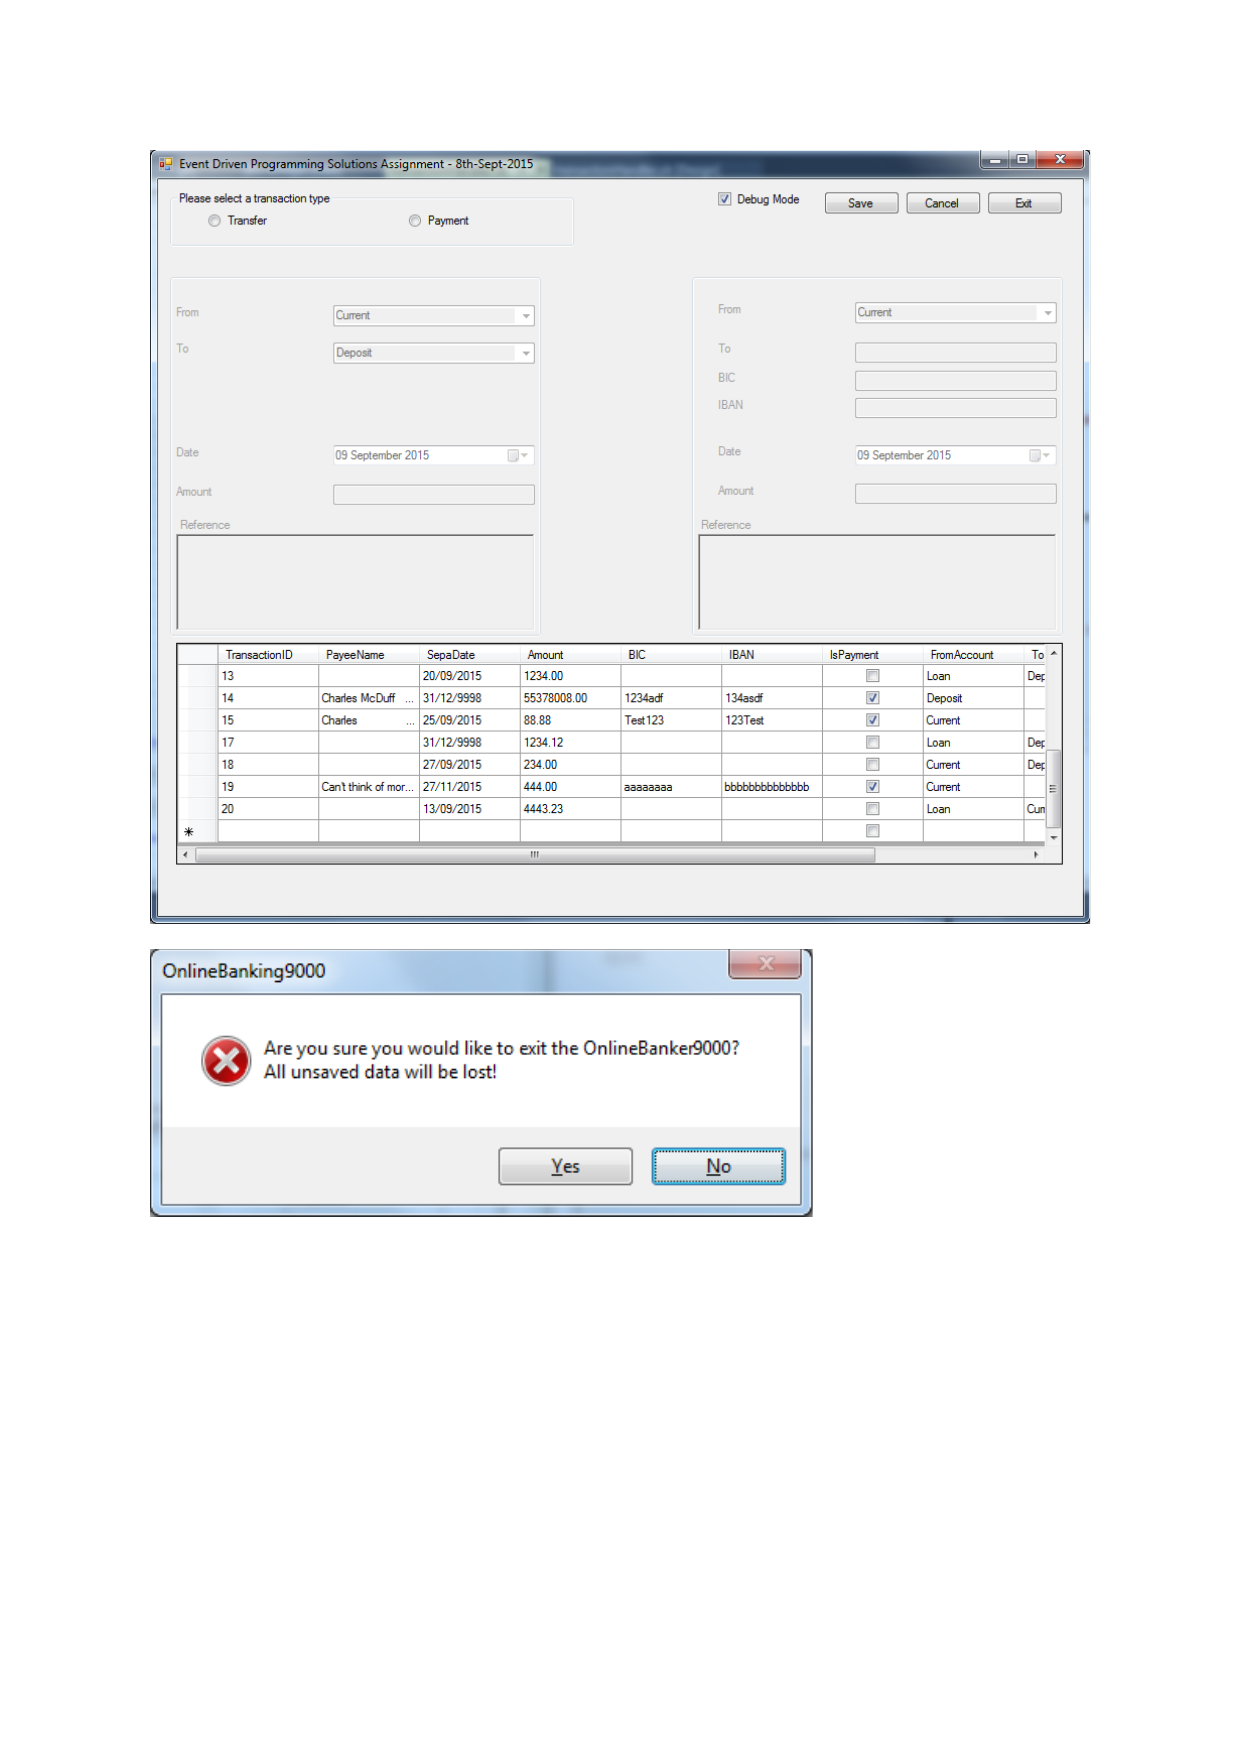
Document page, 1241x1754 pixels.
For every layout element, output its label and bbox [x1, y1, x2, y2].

picture [150, 150, 1091, 924]
picture [150, 949, 813, 1217]
